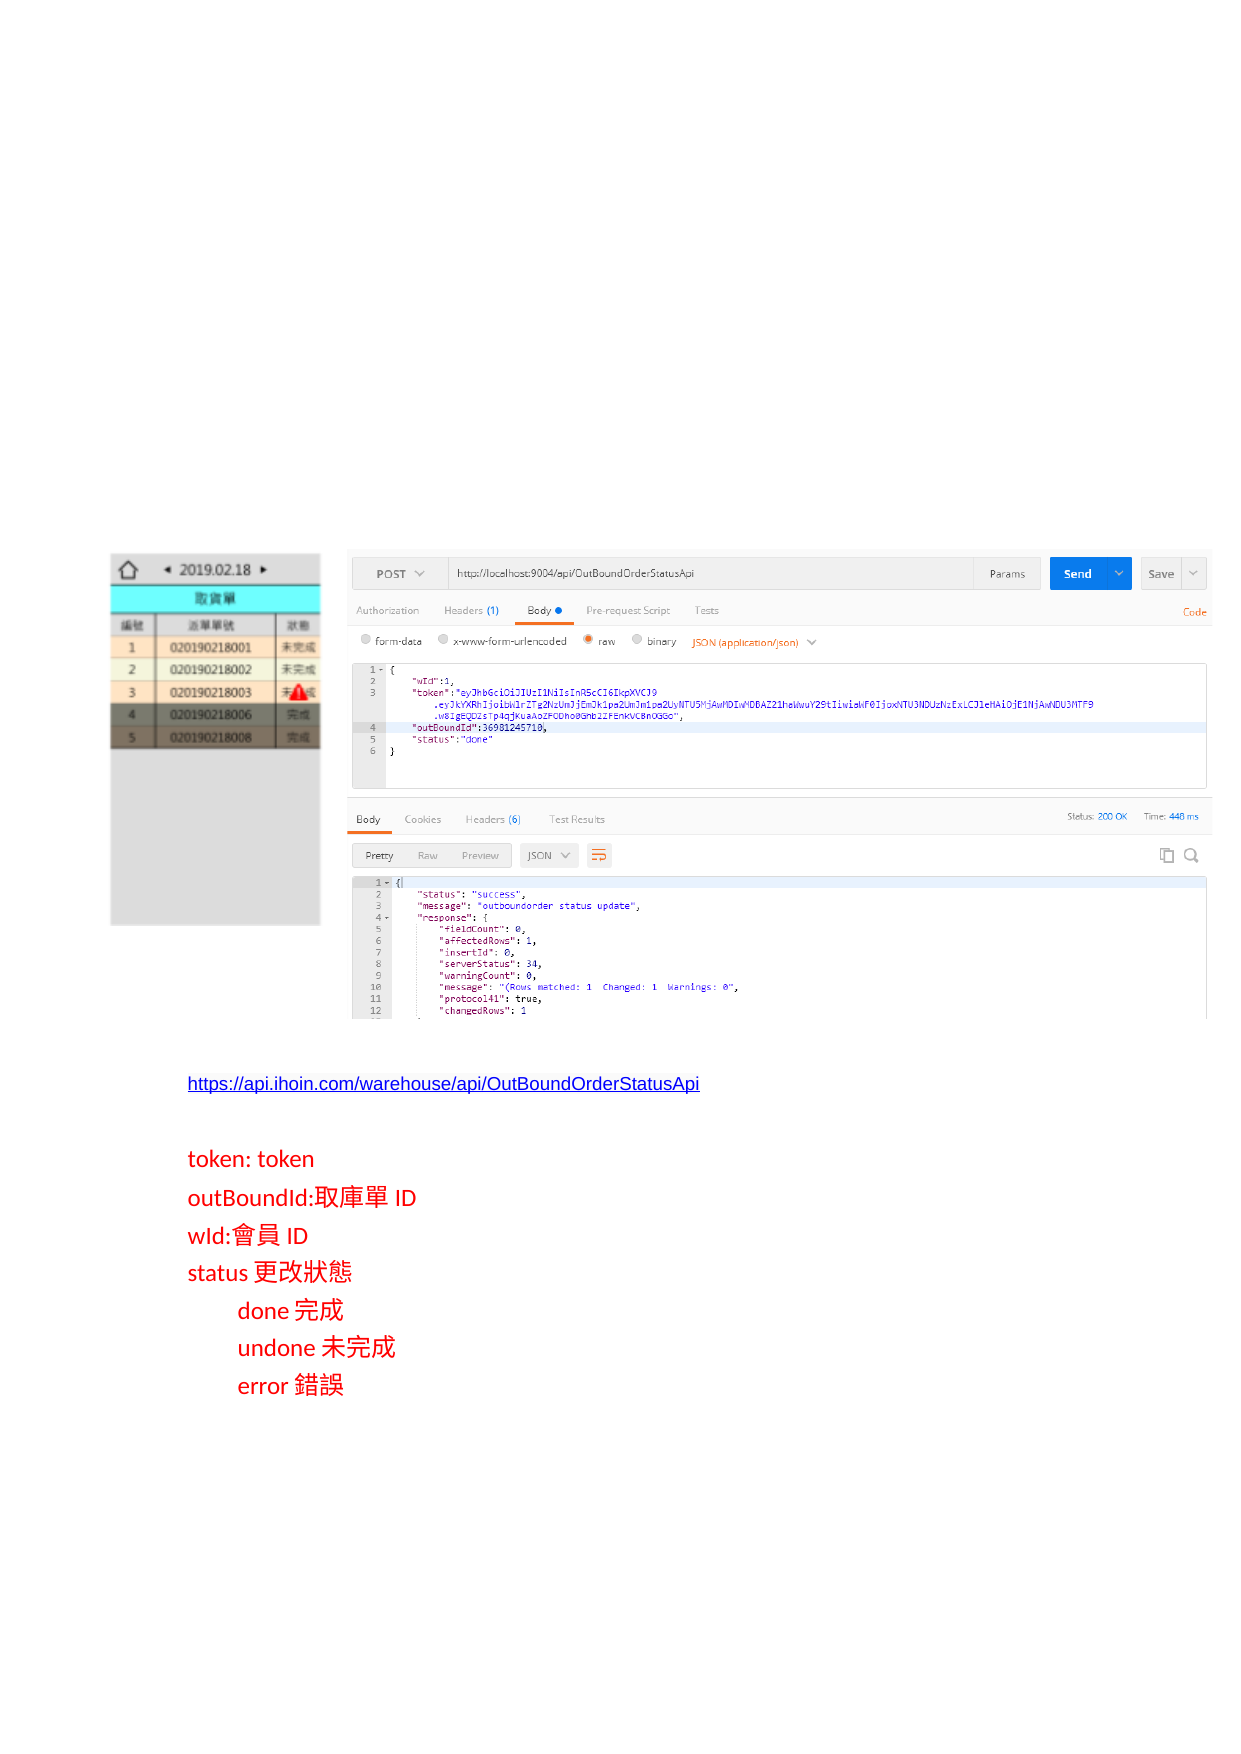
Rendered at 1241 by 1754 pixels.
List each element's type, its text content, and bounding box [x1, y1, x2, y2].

text outBoundId:取庫單ID [187, 1177, 1053, 1214]
text wId:會員ID [187, 1214, 1053, 1252]
text token: token [187, 1139, 1053, 1177]
text status 更改狀態 [187, 1252, 1053, 1289]
text https://api.ihoin.com/warehouse/api/OutBoundOrderStatusApi [187, 1064, 1053, 1102]
picture [106, 549, 324, 926]
picture [347, 549, 1213, 1019]
text error 錯誤 [187, 1364, 1053, 1402]
text undone未完成 [187, 1327, 1053, 1364]
text done完成 [187, 1289, 1053, 1327]
